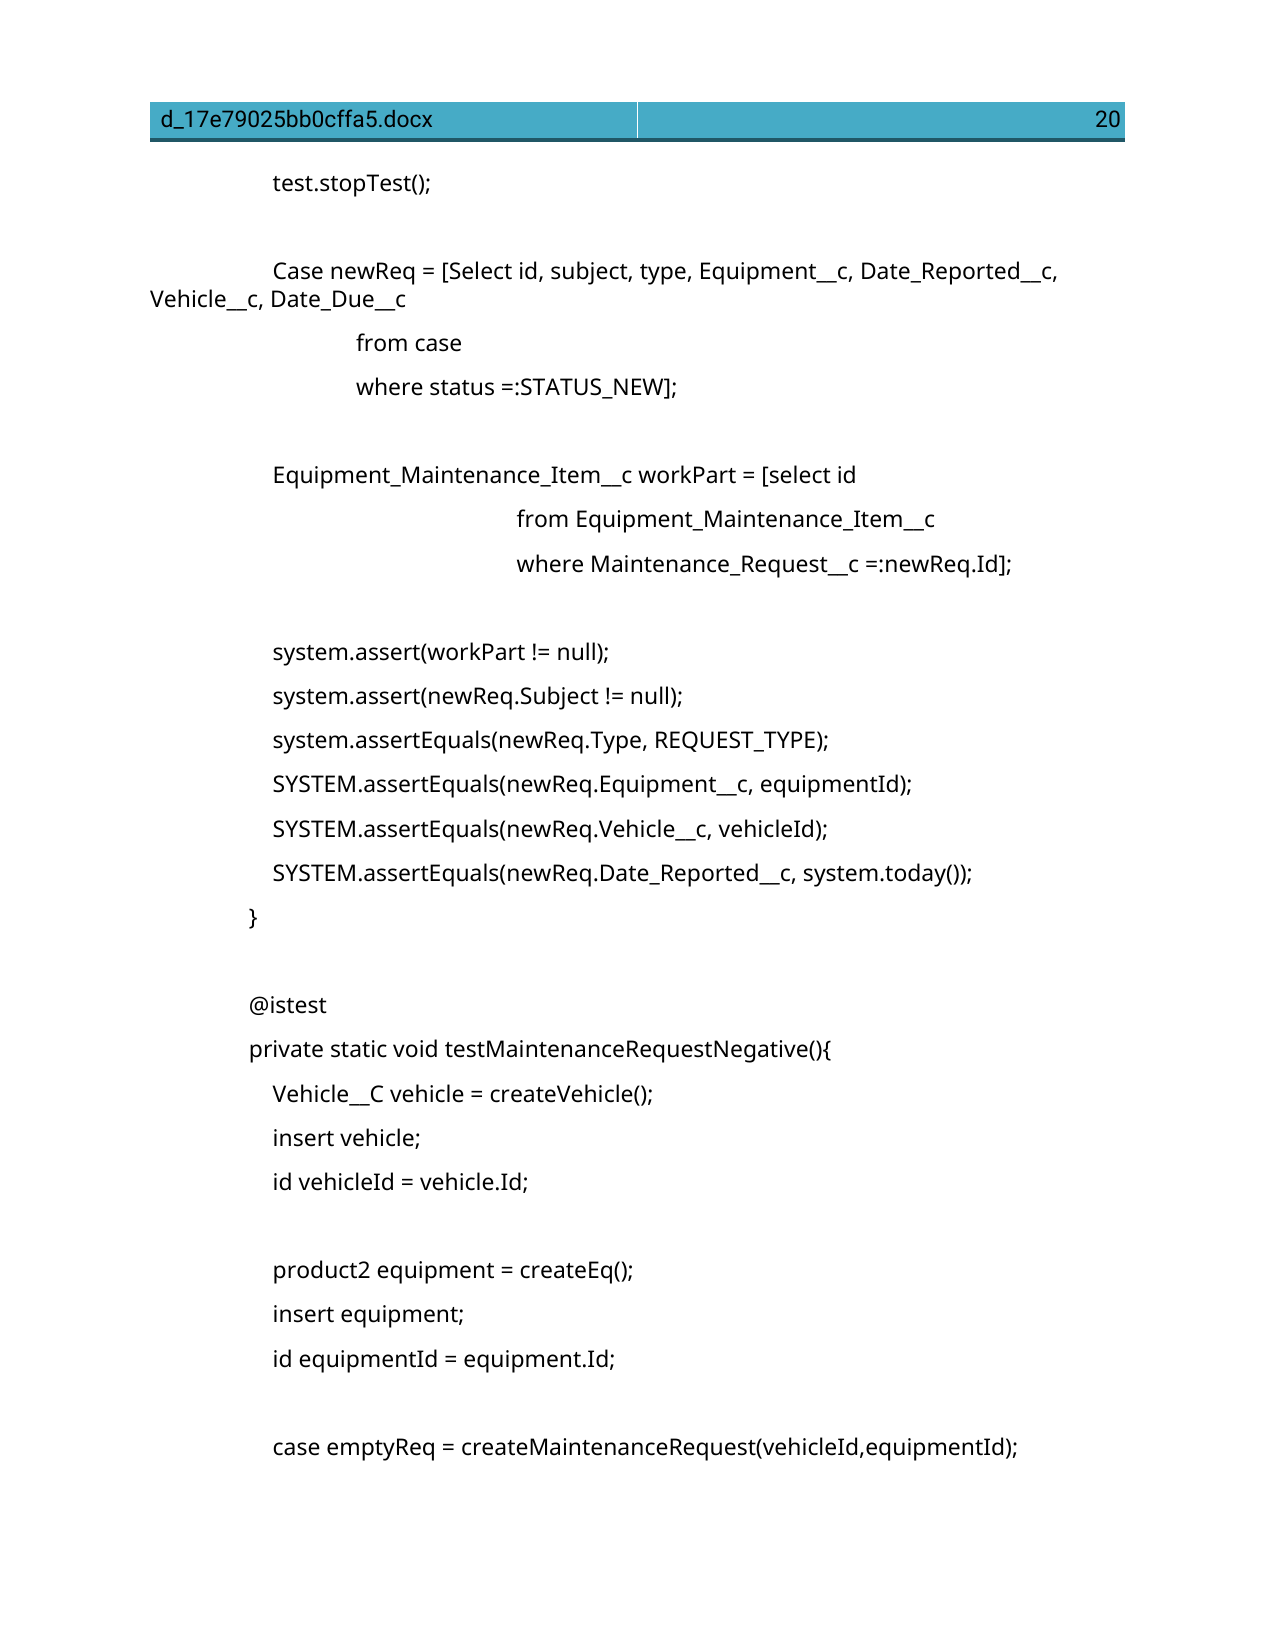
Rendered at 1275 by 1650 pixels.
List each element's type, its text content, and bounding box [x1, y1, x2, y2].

text insert vehicle; [150, 1124, 1125, 1152]
text product2 equipment = createEq(); [150, 1257, 1125, 1284]
text from case [150, 329, 1125, 357]
text Vehicle__C vehicle = createVehicle(); [150, 1080, 1125, 1108]
text id vehicleId = vehicle.Id; [150, 1168, 1125, 1196]
text SYSTEM.assertEquals(newReq.Vehicle__c, vehicleId); [150, 815, 1125, 843]
text system.assertEquals(newReq.Type, REQUEST_TYPE); [150, 727, 1125, 754]
text insert equipment; [150, 1301, 1125, 1328]
text } [150, 903, 1125, 931]
text from Equipment_Maintenance_Item__c [150, 506, 1125, 533]
text system.assert(workPart != null); [150, 638, 1125, 666]
text case emptyReq = createMaintenanceRequest(vehicleId,equipmentId); [150, 1433, 1125, 1461]
text Case newReq = [Select id, subject, type, Equipment__c, Date_Reported__c, Vehicle__c, Date_Due__c [150, 258, 1125, 313]
text id equipmentId = equipment.Id; [150, 1345, 1125, 1373]
text where status =:STATUS_NEW]; [150, 373, 1125, 401]
text private static void testMaintenanceRequestNegative(){ [150, 1036, 1125, 1063]
text where Maintenance_Request__c =:newReq.Id]; [150, 550, 1125, 578]
text test.stopTest(); [150, 169, 1125, 197]
text system.assert(newReq.Subject != null); [150, 683, 1125, 710]
text SYSTEM.assertEquals(newReq.Equipment__c, equipmentId); [150, 771, 1125, 798]
text @istest [150, 992, 1125, 1019]
text SYSTEM.assertEquals(newReq.Date_Reported__c, system.today()); [150, 859, 1125, 887]
text Equipment_Maintenance_Item__c workPart = [select id [150, 462, 1125, 489]
